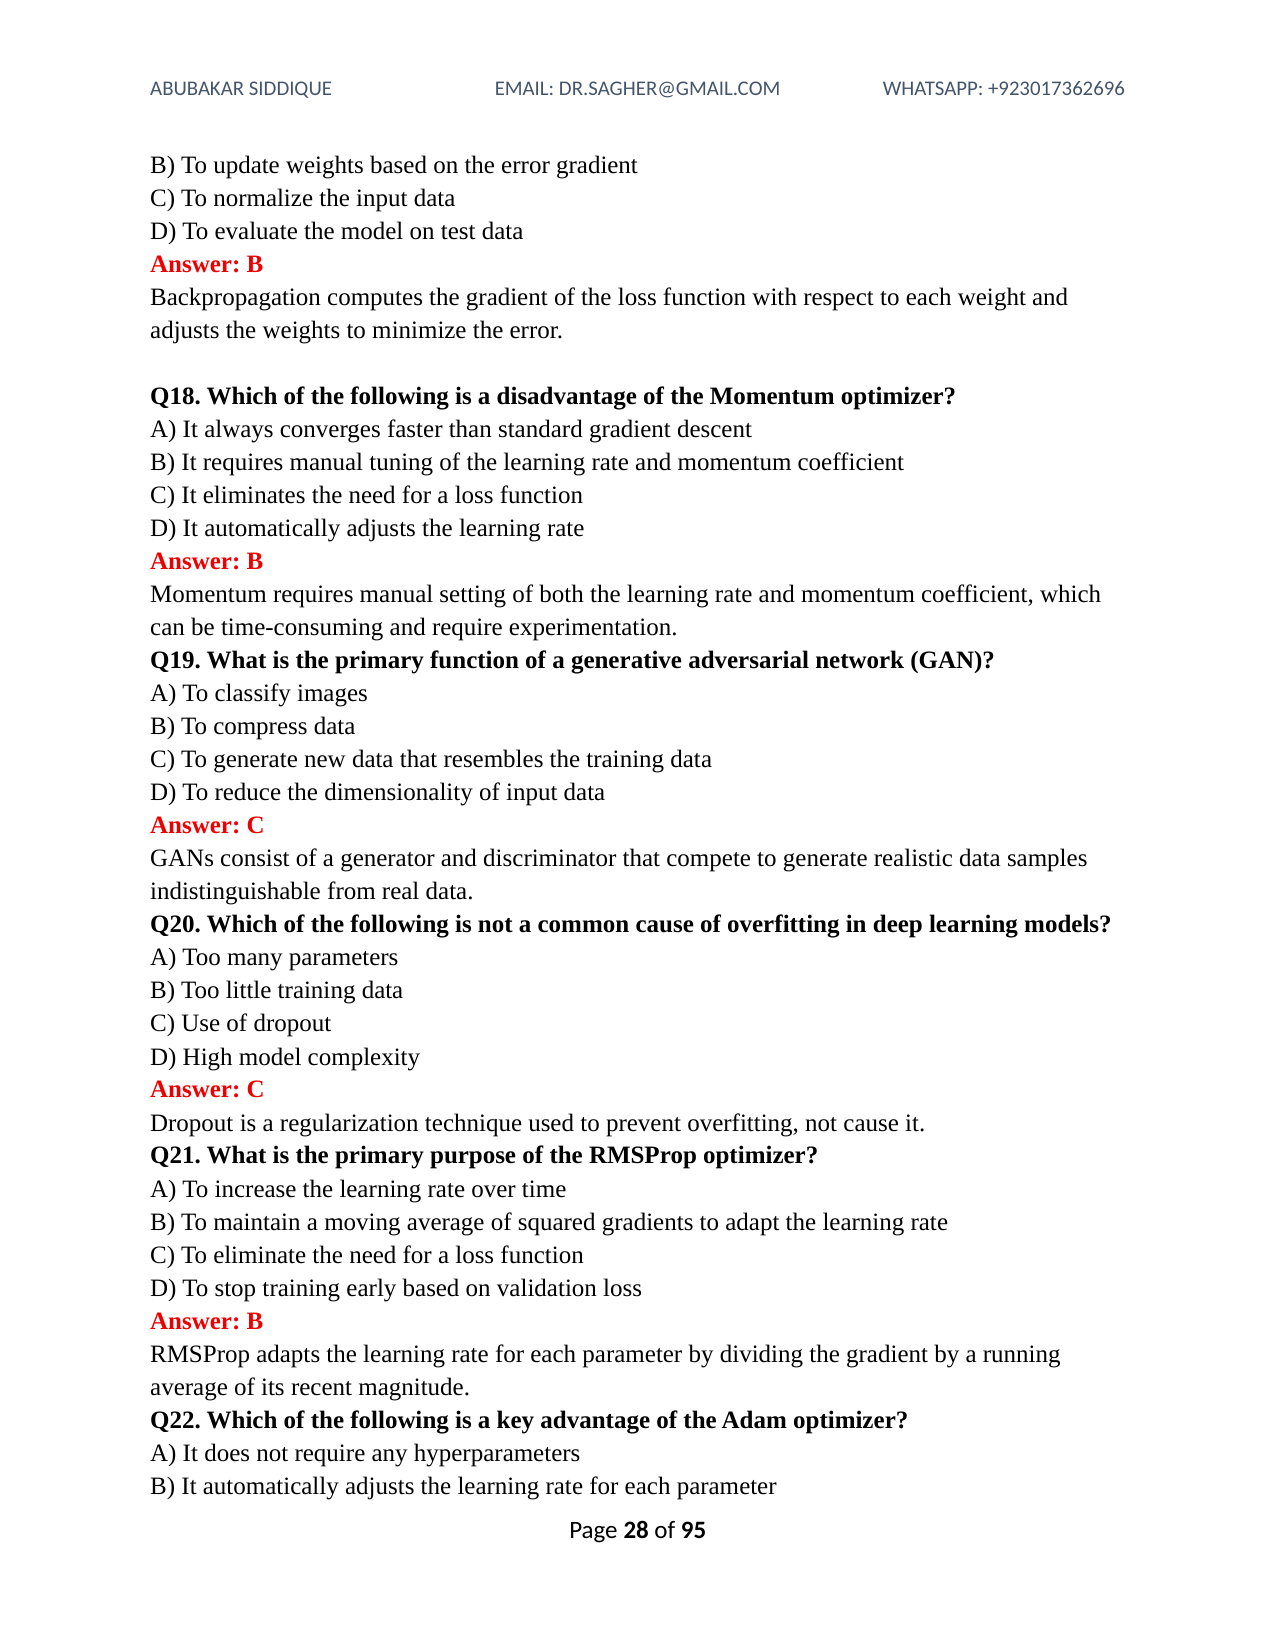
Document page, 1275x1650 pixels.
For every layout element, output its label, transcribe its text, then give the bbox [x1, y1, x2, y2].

text C) To generate new data that resembles the training data [150, 744, 1125, 773]
text Q18. Which of the following is a disadvantage of the Momentum optimizer? [150, 381, 1125, 410]
text Answer: B [150, 546, 1125, 575]
text A) To increase the learning rate over time [150, 1174, 1125, 1202]
text A) It always converges faster than standard gradient descent [150, 414, 1125, 443]
text D) To evaluate the model on test data [150, 216, 1125, 245]
text Q22. Which of the following is a key advantage of the Adam optimizer? [150, 1405, 1125, 1433]
text RMSProp adapts the learning rate for each parameter by dividing the gradient by a running average of its recent magnitude. [150, 1339, 1125, 1401]
text D) To stop training early based on validation loss [150, 1273, 1125, 1301]
text Answer: B [150, 1306, 1125, 1334]
text B) To maintain a moving average of squared gradients to adapt the learning rate [150, 1207, 1125, 1235]
text B) To update weights based on the error gradient [150, 150, 1125, 179]
text Dropout is a regularization technique used to prevent overfitting, not cause it. [150, 1108, 1125, 1136]
text A) To classify images [150, 678, 1125, 707]
text C) To normalize the input data [150, 183, 1125, 212]
text Q20. Which of the following is not a common cause of overfitting in deep learning models? [150, 909, 1125, 938]
text D) It automatically adjusts the learning rate [150, 513, 1125, 542]
text Backpropagation computes the gradient of the loss function with respect to each weight and adjusts the weights to minimize the error. [150, 282, 1125, 344]
text B) It requires manual tuning of the learning rate and momentum coefficient [150, 447, 1125, 476]
text D) To reduce the dimensionality of input data [150, 777, 1125, 806]
text B) Too little training data [150, 976, 1125, 1004]
text Answer: B [150, 249, 1125, 278]
text D) High model complexity [150, 1042, 1125, 1070]
text C) Use of dropout [150, 1008, 1125, 1037]
text GANs consist of a generator and discriminator that compete to generate realistic data samples indistinguishable from real data. [150, 843, 1125, 905]
text C) It eliminates the need for a loss function [150, 480, 1125, 509]
text Q19. What is the primary function of a generative adversarial network (GAN)? [150, 645, 1125, 674]
text B) To compress data [150, 711, 1125, 740]
text B) It automatically adjusts the learning rate for each parameter [150, 1471, 1125, 1499]
text A) It does not require any hyperparameters [150, 1438, 1125, 1467]
text Answer: C [150, 1074, 1125, 1103]
text Answer: C [150, 810, 1125, 839]
text Q21. What is the primary purpose of the RMSProp optimizer? [150, 1141, 1125, 1169]
text C) To eliminate the need for a loss function [150, 1240, 1125, 1268]
text A) Too many parameters [150, 942, 1125, 971]
text Momentum requires manual setting of both the learning rate and momentum coefficient, which can be time-consuming and require experimentation. [150, 579, 1125, 641]
